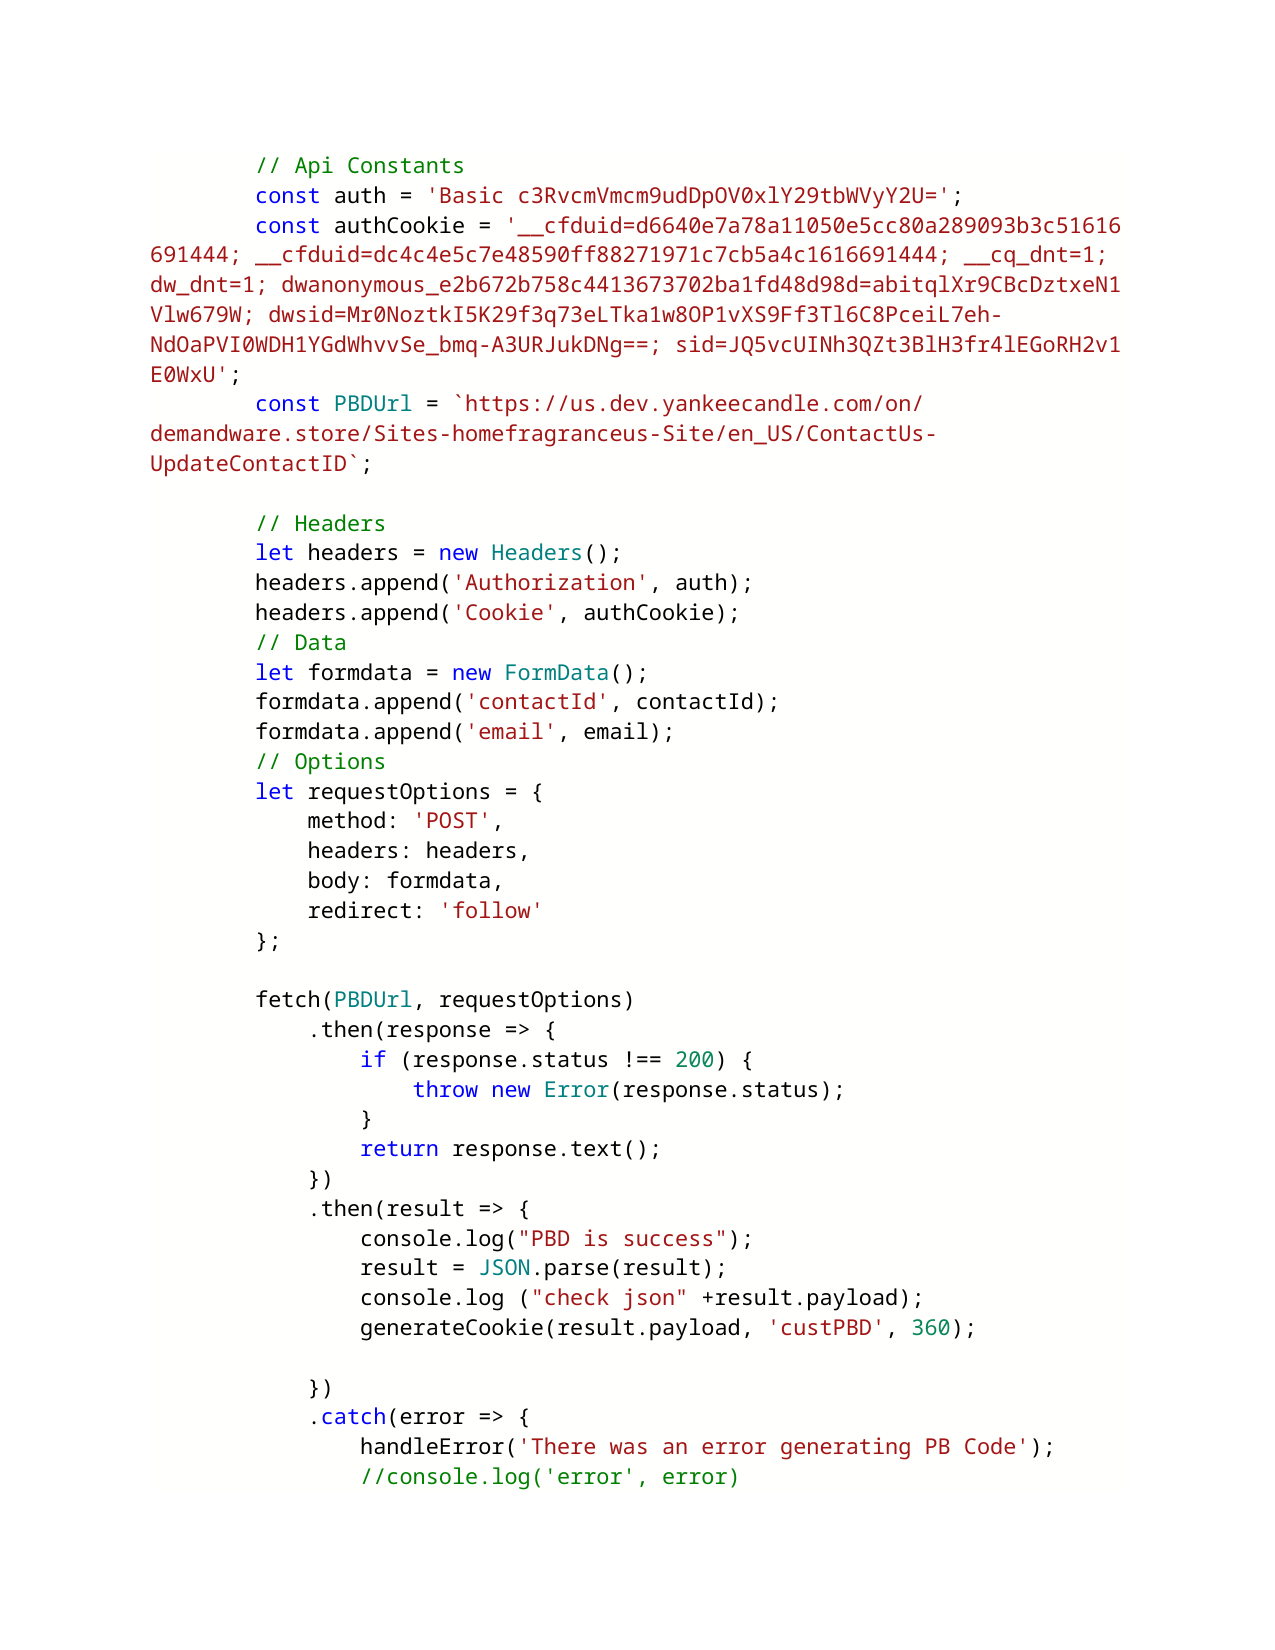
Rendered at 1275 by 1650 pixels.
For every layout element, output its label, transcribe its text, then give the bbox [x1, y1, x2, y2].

text result = JSON.parse(result); [150, 1252, 1125, 1282]
text //console.log('error', error) [150, 1461, 1125, 1491]
text let headers = new Headers(); [150, 537, 1125, 567]
text console.log("PBD is success"); [150, 1222, 1125, 1252]
text fetch(PBDUrl, requestOptions) [150, 984, 1125, 1014]
text throw new Error(response.status); [150, 1073, 1125, 1103]
text // Api Constants [150, 150, 1125, 180]
text handleError('There was an error generating PB Code'); [150, 1431, 1125, 1461]
text const authCookie = '__cfduid=d6640e7a78a11050e5cc80a289093b3c51616691444; __cfduid=dc4c4e5c7e48590ff88271971c7cb5a4c1616691444; __cq_dnt=1; dw_dnt=1; dwanonymous_e2b672b758c4413673702ba1fd48d98d=abitqlXr9CBcDztxeN1Vlw679W; dwsid=Mr0NoztkI5K29f3q73eLTka1w8OP1vXS9Ff3Tl6C8PceiL7eh-NdOaPVI0WDH1YGdWhvvSe_bmq-A3URJukDNg==; sid=JQ5vcUINh3QZt3BlH3fr4lEGoRH2v1E0WxU'; [150, 209, 1125, 388]
text headers: headers, [150, 835, 1125, 865]
text const auth = 'Basic c3RvcmVmcm9udDpOV0xlY29tbWVyY2U='; [150, 180, 1125, 209]
text } [150, 1103, 1125, 1133]
text const PBDUrl = `https://us.dev.yankeecandle.com/on/demandware.store/Sites-homefragranceus-Site/en_US/ContactUs-UpdateContactID`; [150, 388, 1125, 478]
text // Options [150, 746, 1125, 776]
text .catch(error => { [150, 1401, 1125, 1431]
text formdata.append('contactId', contactId); [150, 686, 1125, 716]
text generateCookie(result.payload, 'custPBD', 360); [150, 1312, 1125, 1342]
text }) [150, 1163, 1125, 1193]
text .then(response => { [150, 1014, 1125, 1044]
text body: formdata, [150, 865, 1125, 895]
text }) [150, 1371, 1125, 1401]
text if (response.status !== 200) { [150, 1044, 1125, 1073]
text headers.append('Cookie', authCookie); [150, 597, 1125, 627]
text let formdata = new FormData(); [150, 656, 1125, 686]
text formdata.append('email', email); [150, 716, 1125, 746]
text // Headers [150, 507, 1125, 537]
text .then(result => { [150, 1193, 1125, 1222]
text headers.append('Authorization', auth); [150, 567, 1125, 597]
text method: 'POST', [150, 805, 1125, 835]
text console.log ("check json" +result.payload); [150, 1282, 1125, 1312]
text redirect: 'follow' [150, 895, 1125, 924]
text // Data [150, 627, 1125, 656]
text }; [150, 924, 1125, 954]
text return response.text(); [150, 1133, 1125, 1163]
text let requestOptions = { [150, 776, 1125, 805]
